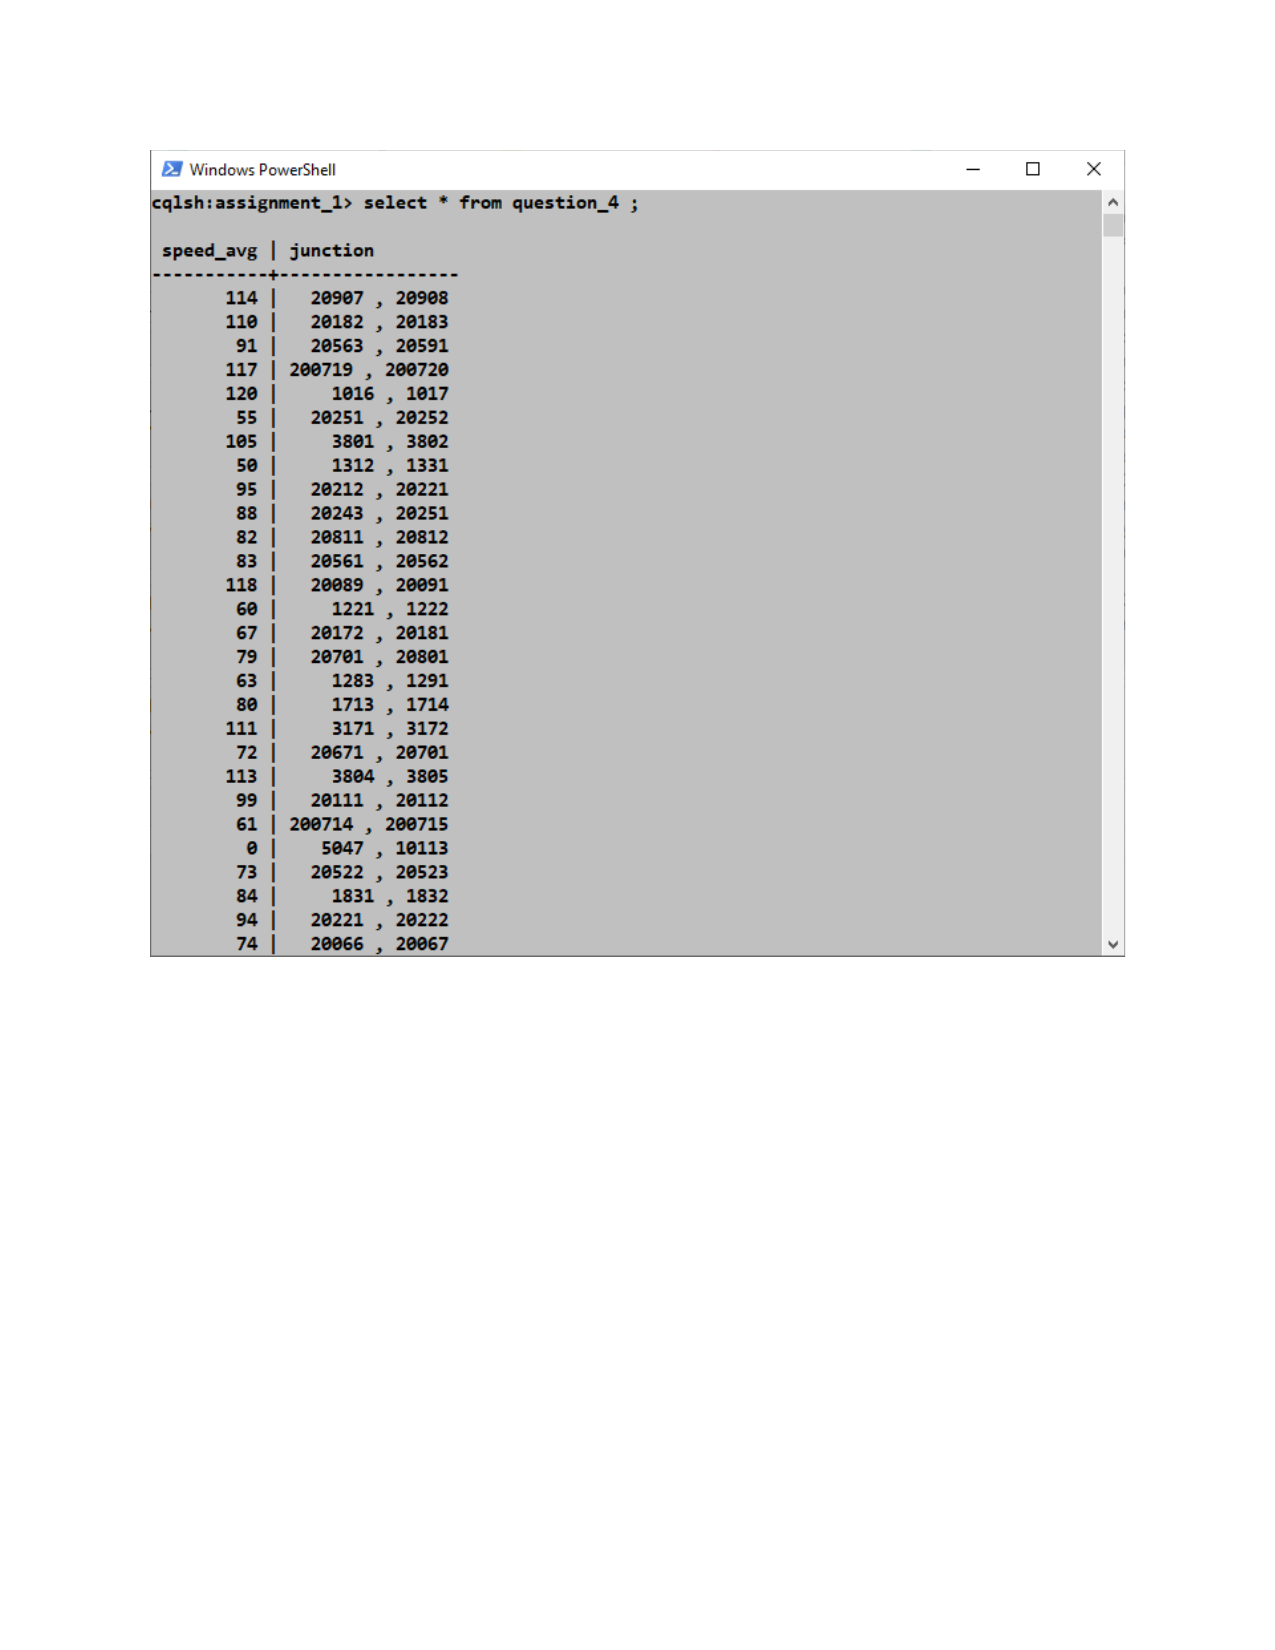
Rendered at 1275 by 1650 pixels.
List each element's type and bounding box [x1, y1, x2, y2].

picture [150, 150, 1125, 957]
